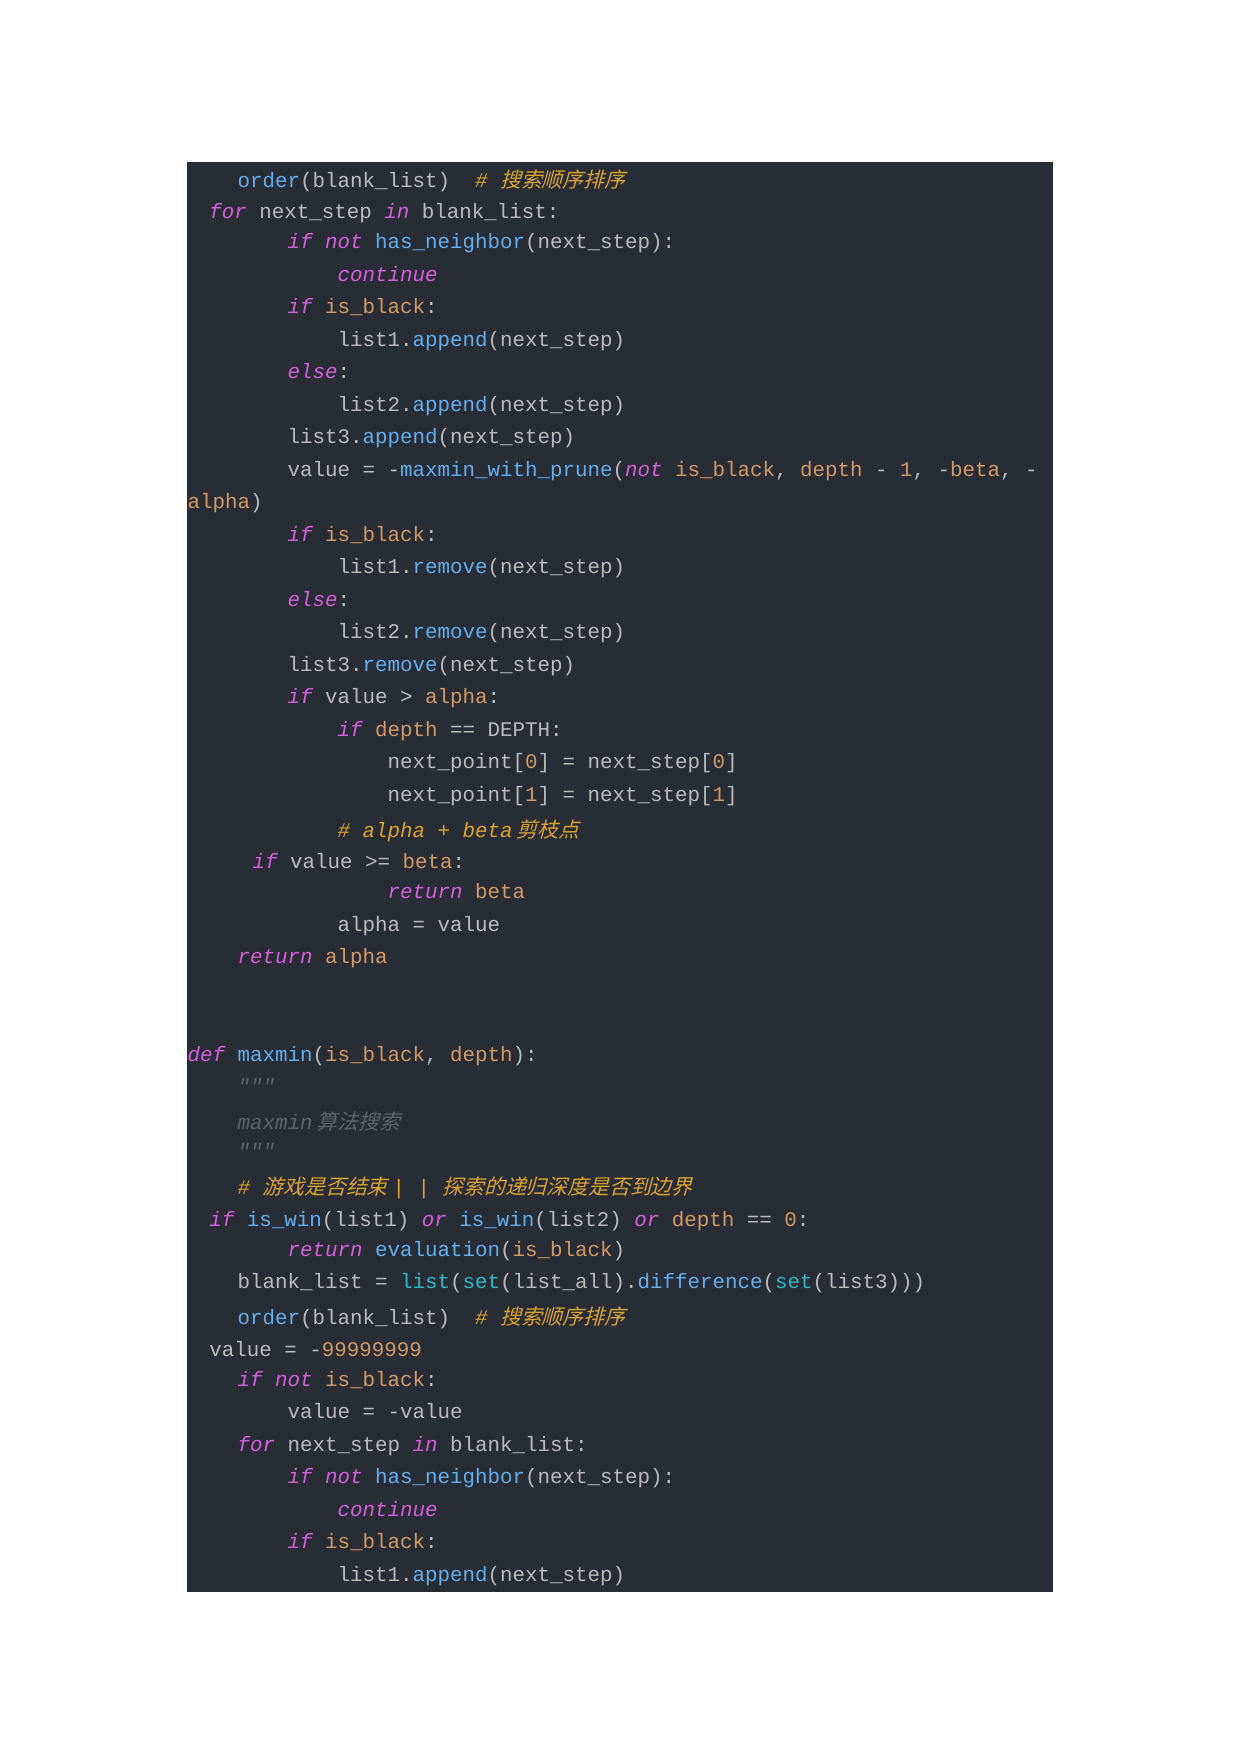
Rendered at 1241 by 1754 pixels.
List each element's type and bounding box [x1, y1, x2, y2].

text [187, 162, 1053, 1592]
